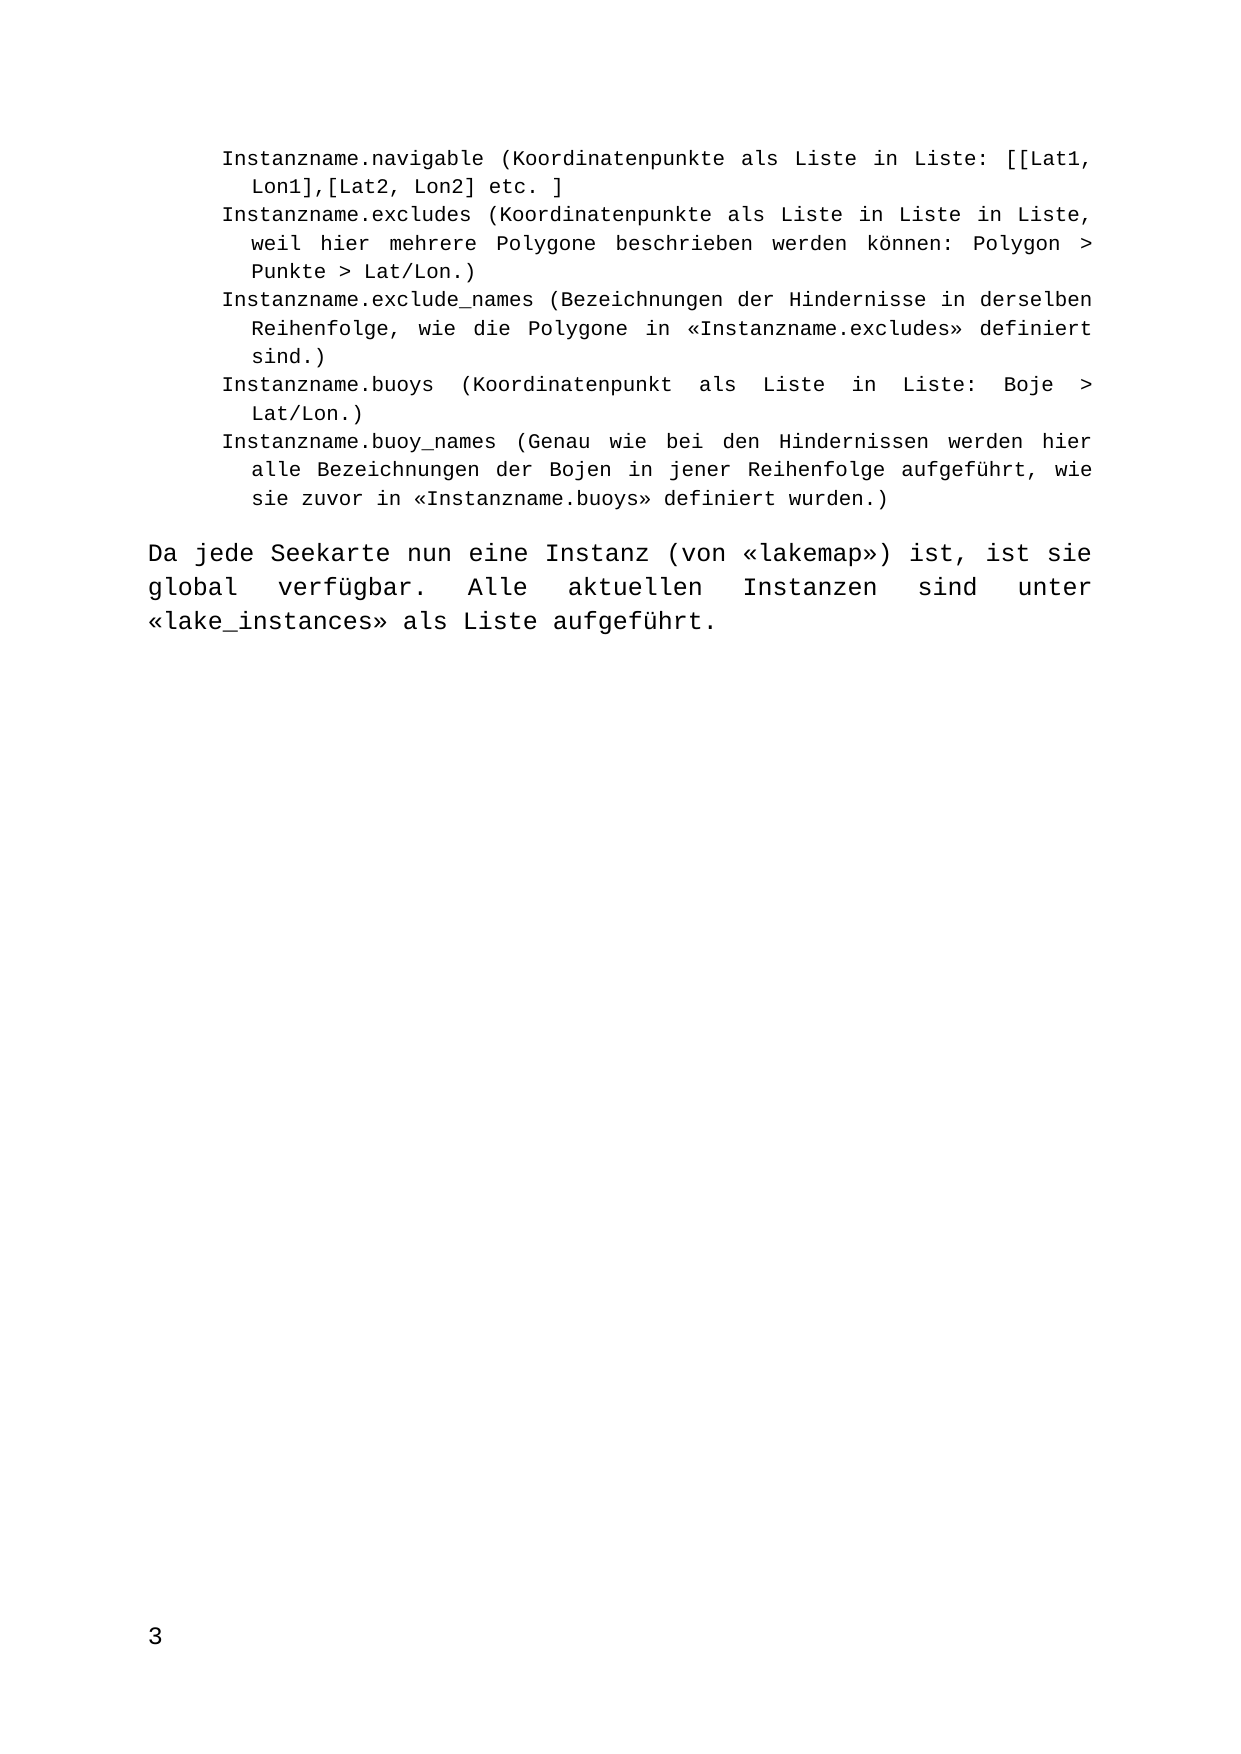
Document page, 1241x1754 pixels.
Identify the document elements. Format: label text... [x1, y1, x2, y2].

text Instanzname.exclude_names (Bezeichnungen der Hindernisse in derselben Reihenfolge, wie die Polygone in «Instanzname.excludes» definiert sind.) [221, 289, 1093, 369]
text Instanzname.buoys (Koordinatenpunkt als Liste in Liste: Boje > Lat/Lon.) [221, 374, 1093, 426]
text Instanzname.navigable (Koordinatenpunkte als Liste in Liste: [[Lat1, Lon1],[Lat2, Lon2] etc. ] [221, 148, 1093, 199]
text Instanzname.buoy_names (Genau wie bei den Hindernissen werden hier alle Bezeichnungen der Bojen in jener Reihenfolge aufgeführt, wie sie zuvor in «Instanzname.buoys» definiert wurden.) [221, 431, 1093, 511]
text Instanzname.excludes (Koordinatenpunkte als Liste in Liste in Liste, weil hier mehrere Polygone beschrieben werden können: Polygon > Punkte > Lat/Lon.) [221, 204, 1093, 284]
text Da jede Seekarte nun eine Instanz (von «lakemap») ist, ist sie global verfügbar. Alle aktuellen Instanzen sind unter «lake_instances» als Liste aufgeführt. [148, 541, 1093, 637]
